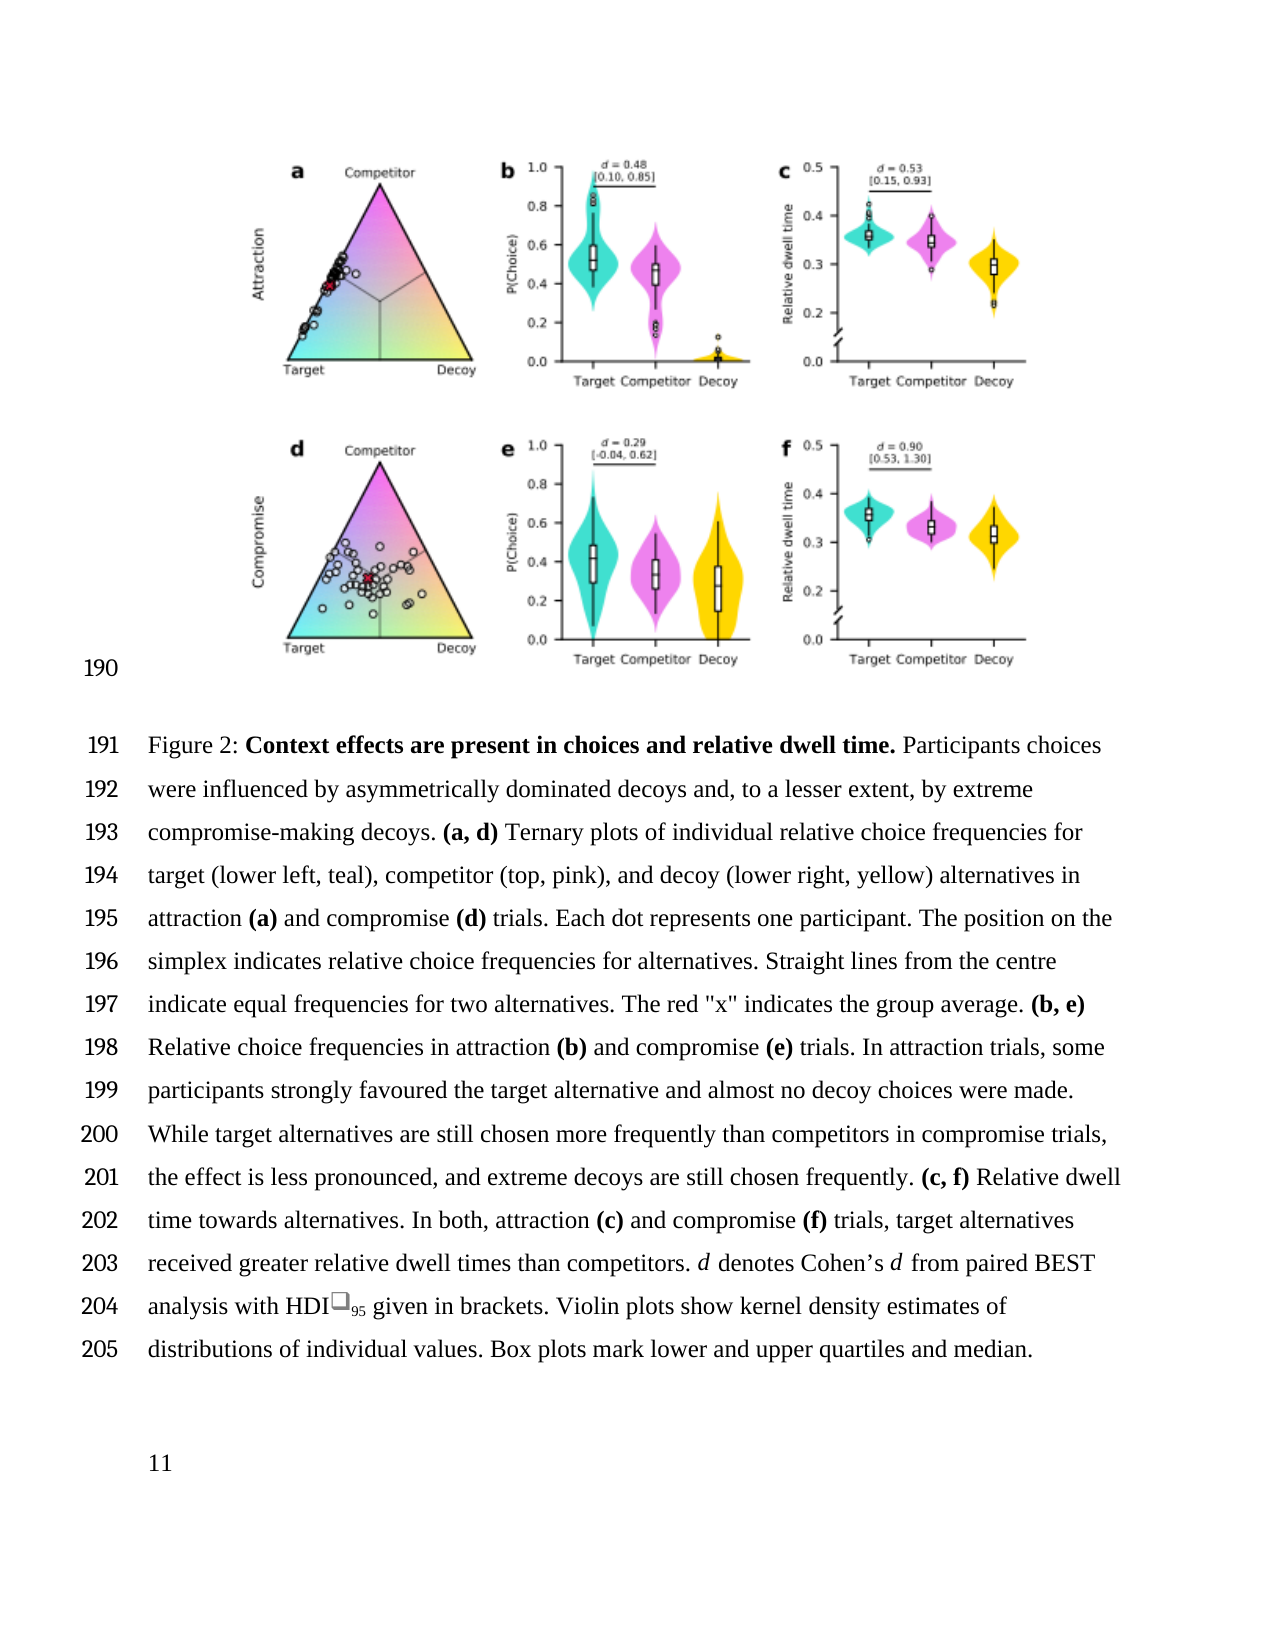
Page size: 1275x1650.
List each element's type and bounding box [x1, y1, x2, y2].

text [148, 731, 1127, 1363]
